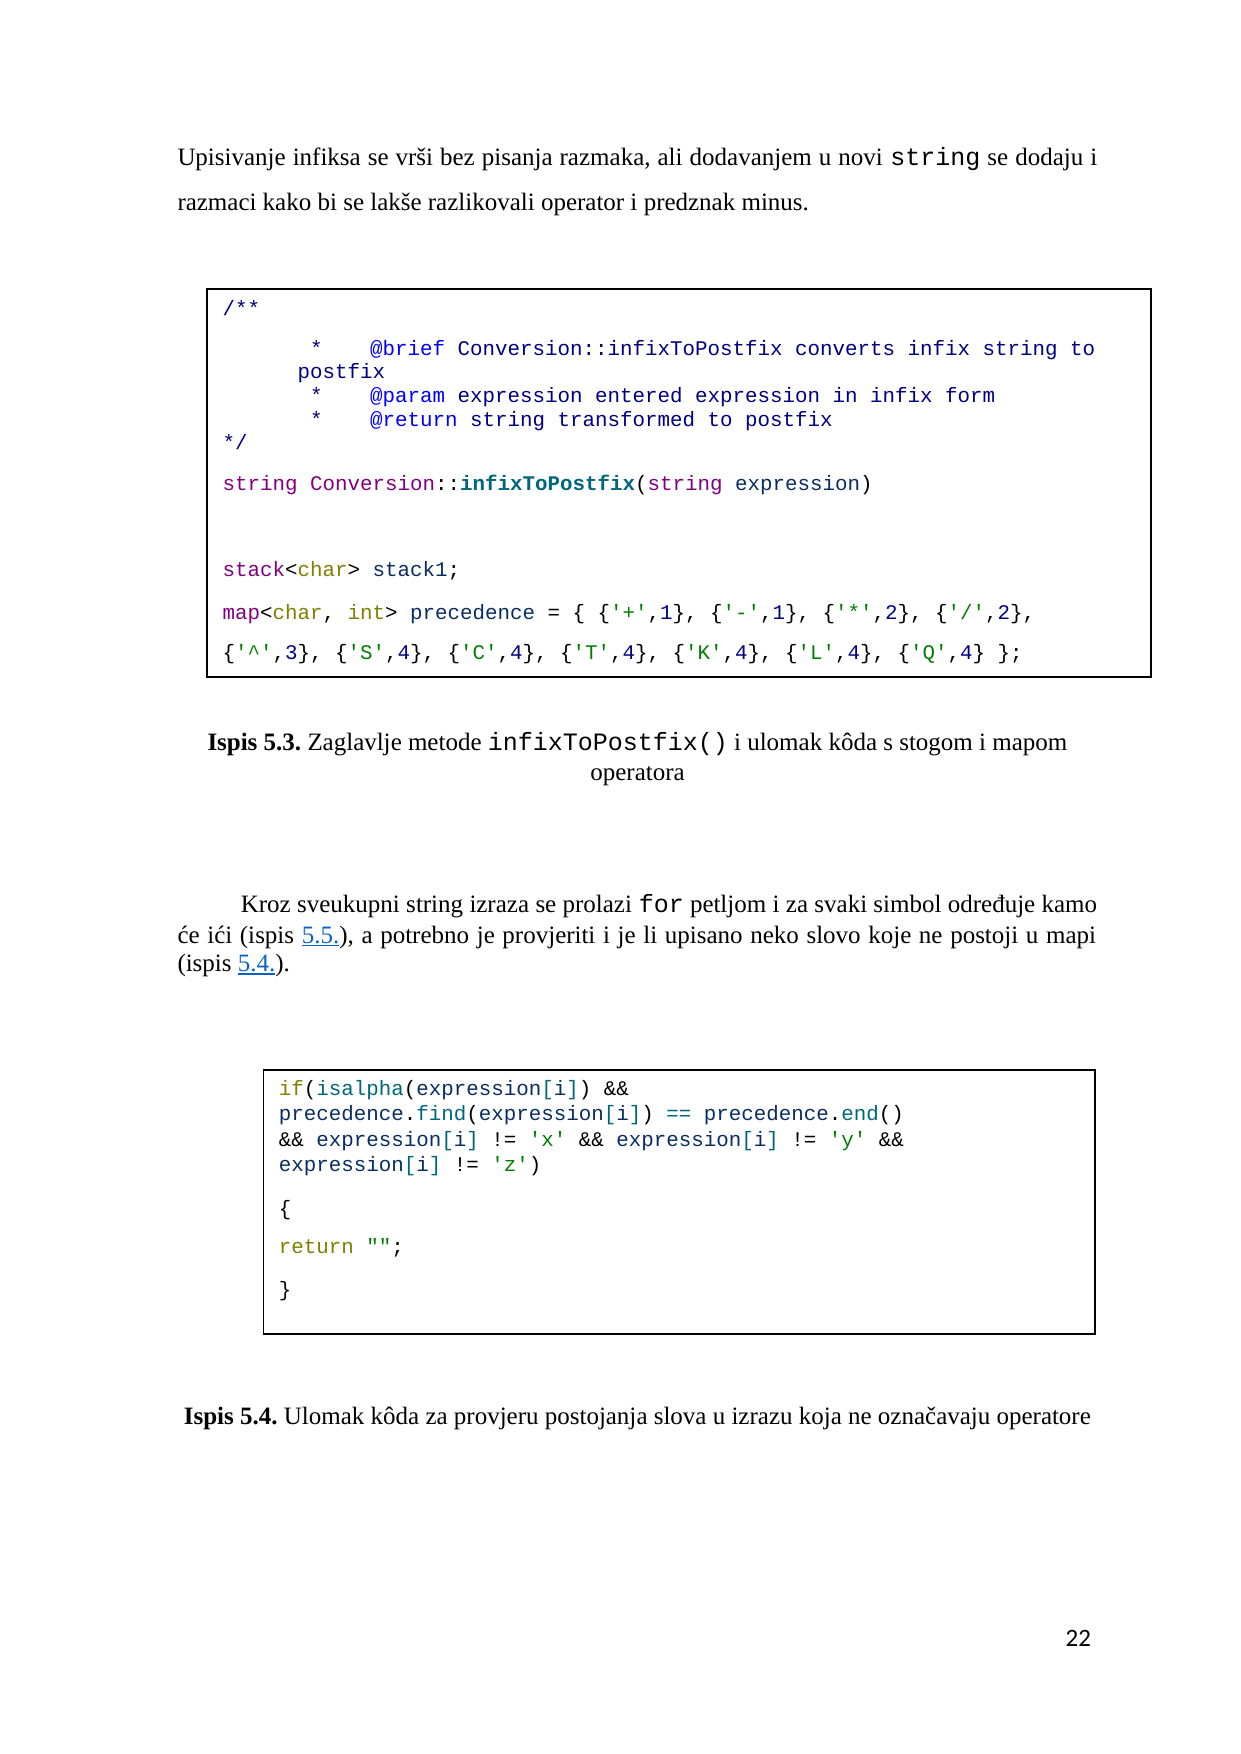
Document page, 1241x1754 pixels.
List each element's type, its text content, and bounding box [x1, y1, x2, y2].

text Ispis 5.4. Ulomak kôda za provjeru postojanja slova u izrazu koja ne označavaju operatore [177, 1401, 1097, 1430]
text Ispis 5.3. Zaglavlje metode infixToPostfix() i ulomak kôda s stogom i mapom operatora [177, 727, 1097, 786]
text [177, 142, 1097, 216]
text Kroz sveukupni string izraza se prolazi for petljom i za svaki simbol određuje kamo će ići (ispis 5.5.), a potrebno je provjeriti i je li upisano neko slovo koje ne postoji u mapi (ispis 5.4.). [177, 889, 1097, 977]
